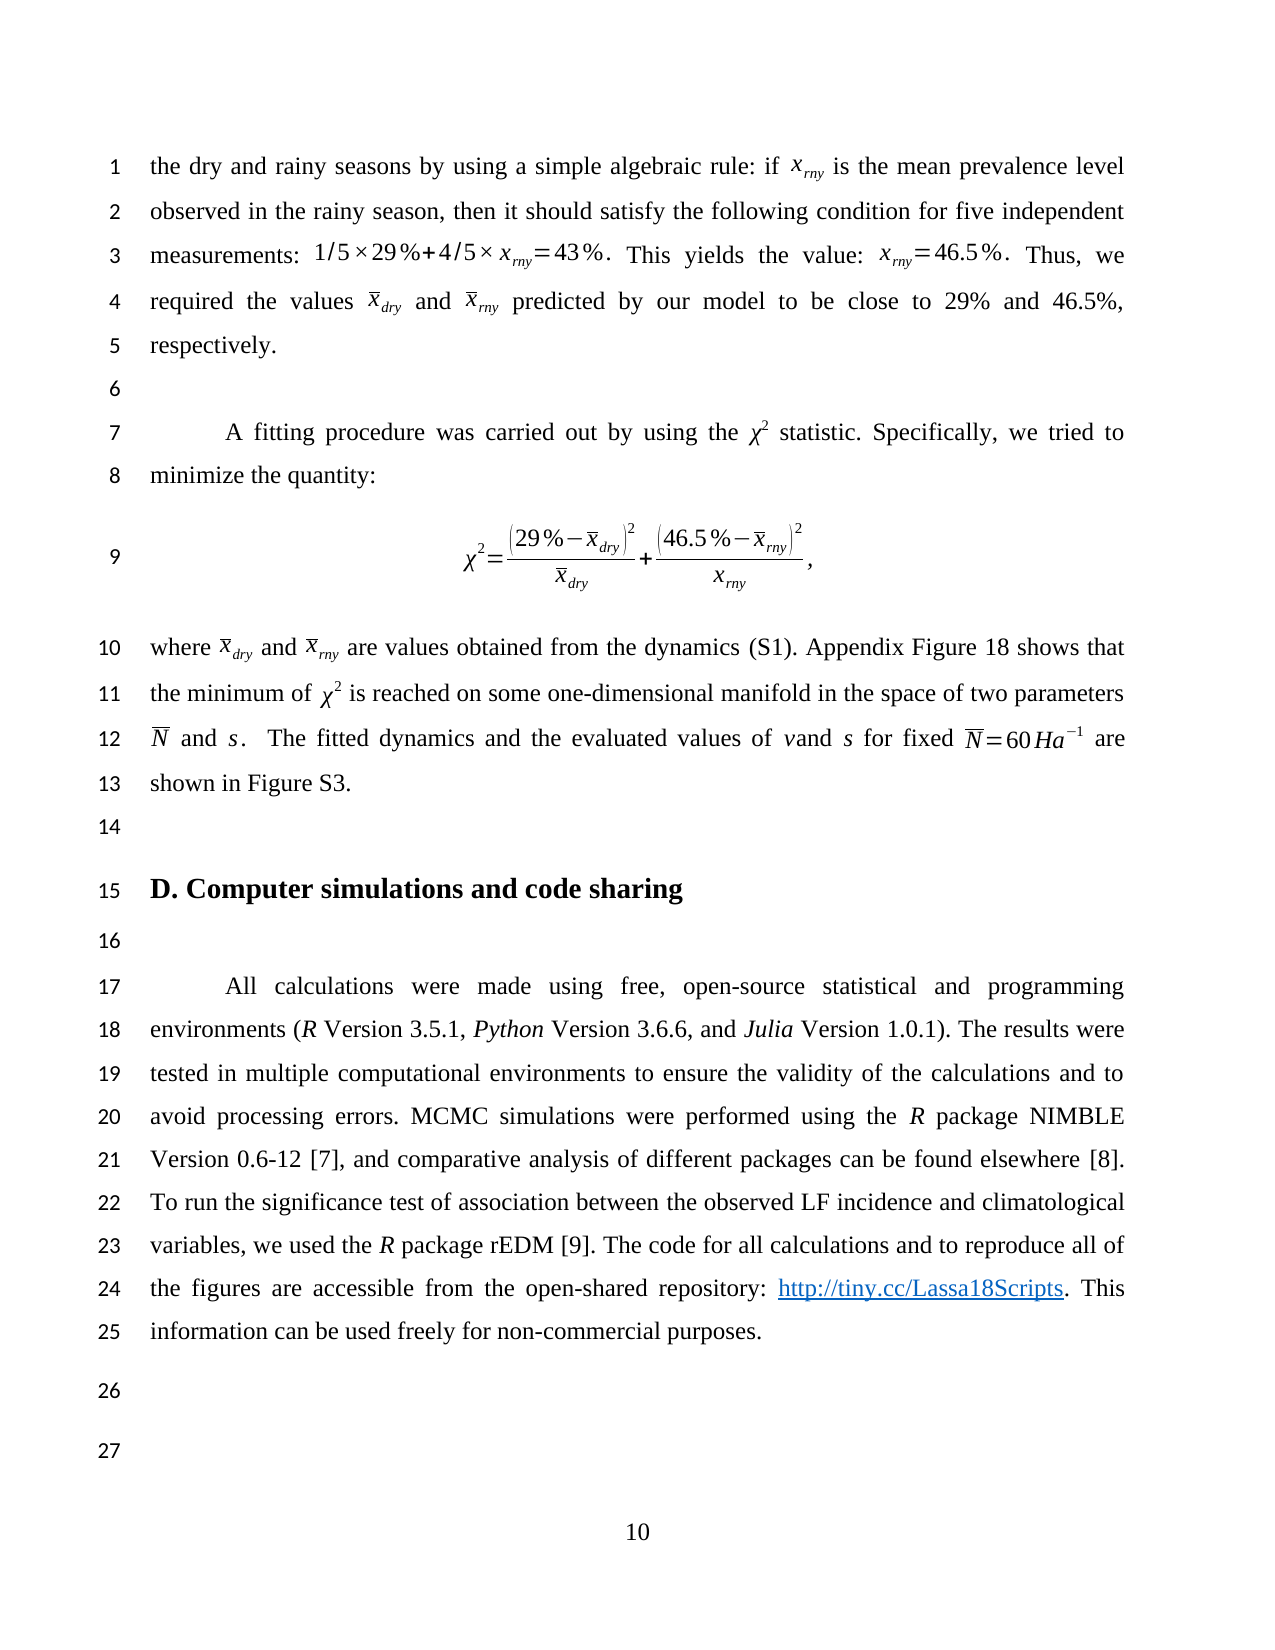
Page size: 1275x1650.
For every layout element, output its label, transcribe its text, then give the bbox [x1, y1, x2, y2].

text A fitting procedure was carried out by using the χ2 statistic. Specifically, we tried to minimize the quantity: [150, 417, 1125, 488]
text where and are values obtained from the dynamics (S1). Appendix Figure 18 shows that the minimum of is reached on some one-dimensional manifold in the space of two parameters and The fitted dynamics and the evaluated values of and for fixed are shown in Figure S3. [150, 631, 1125, 797]
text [150, 150, 1125, 359]
text D. Computer simulations and code sharing [150, 871, 1125, 904]
text All calculations were made using free, open-source statistical and programming environments (R Version 3.5.1, Python Version 3.6.6, and Julia Version 1.0.1). The results were tested in multiple computational environments to ensure the validity of the calculations and to avoid processing errors. MCMC simulations were performed using the R package NIMBLE Version 0.6-12 [7], and comparative analysis of different packages can be found elsewhere [8]. To run the significance test of association between the observed LF incidence and climatological variables, we used the R package rEDM [9]. The code for all calculations and to reproduce all of the figures are accessible from the open-shared repository: http://tiny.cc/Lassa18Scripts. This information can be used freely for non-commercial purposes. [150, 971, 1125, 1345]
